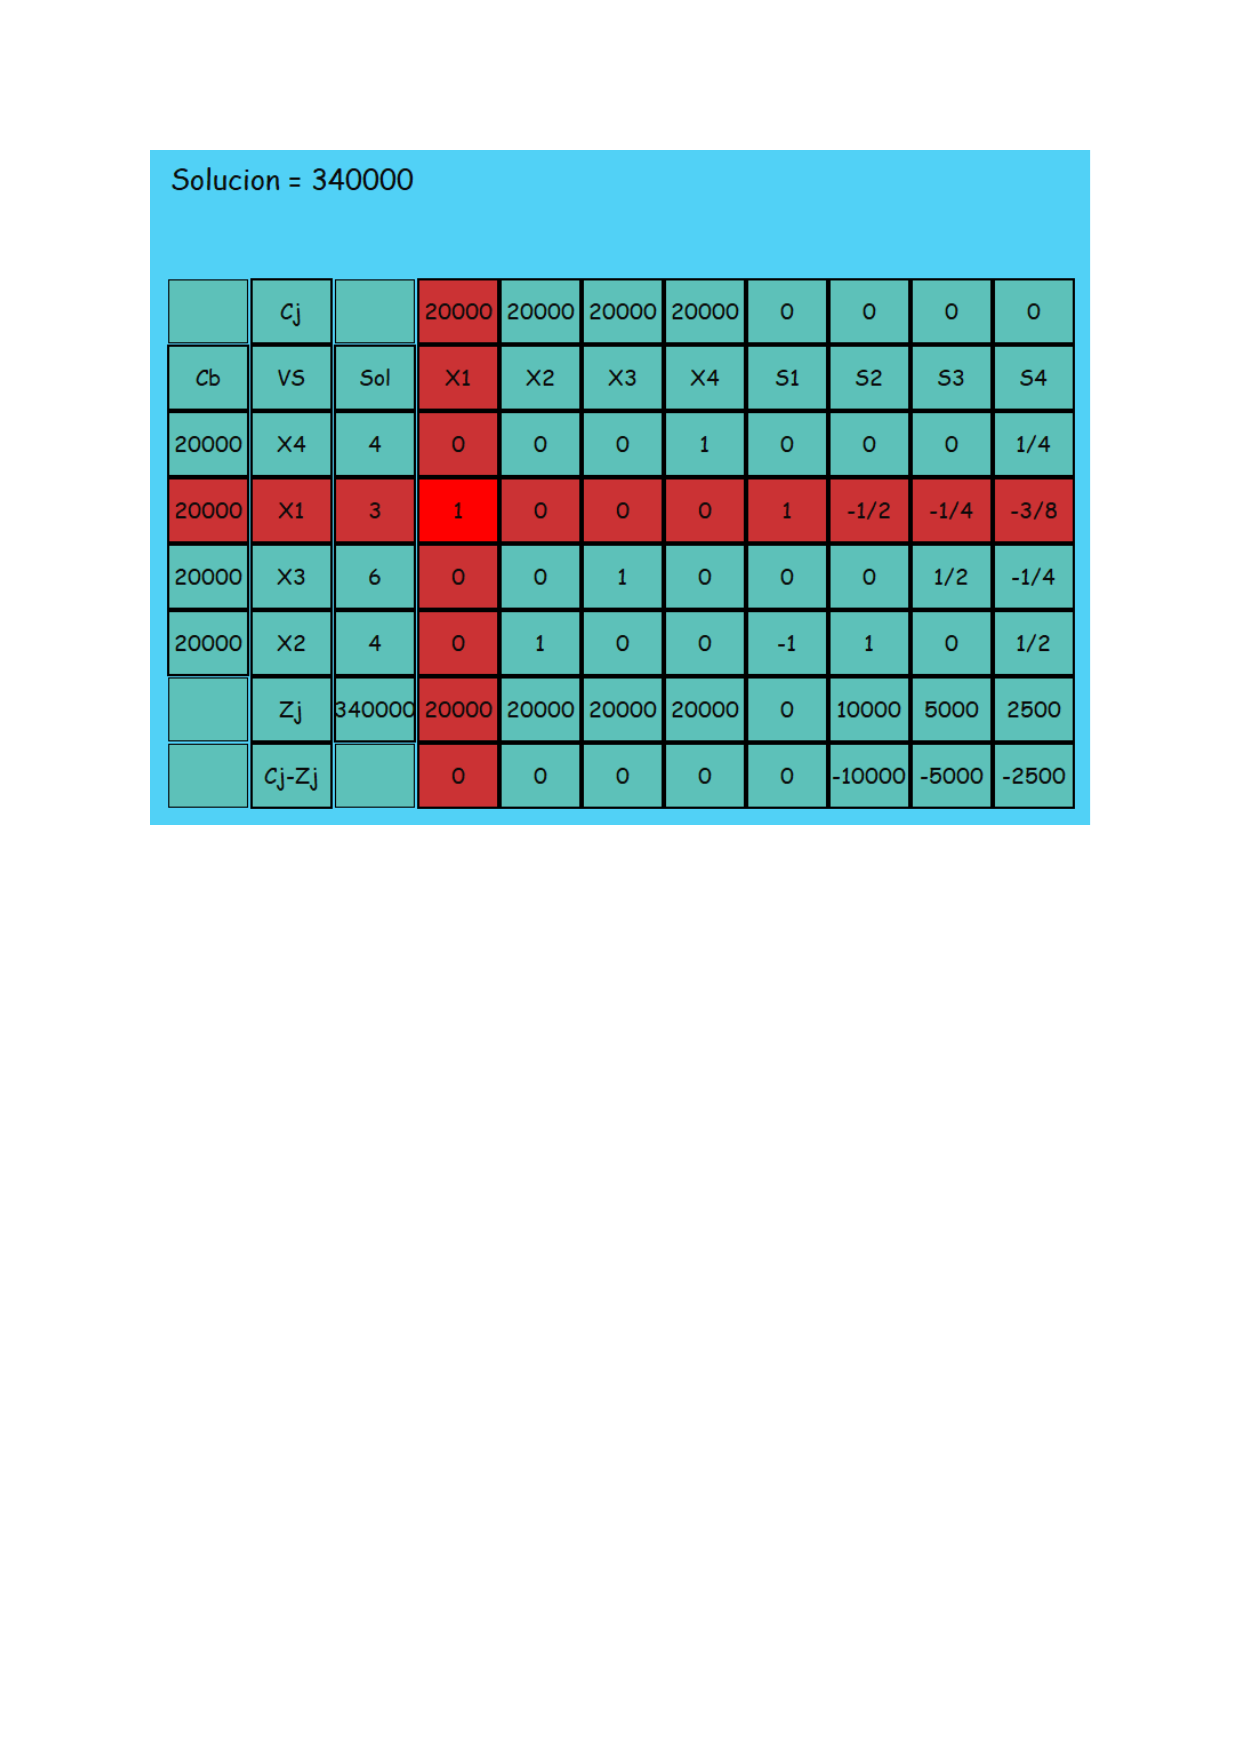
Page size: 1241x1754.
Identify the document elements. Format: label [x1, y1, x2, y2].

picture [150, 150, 1091, 825]
